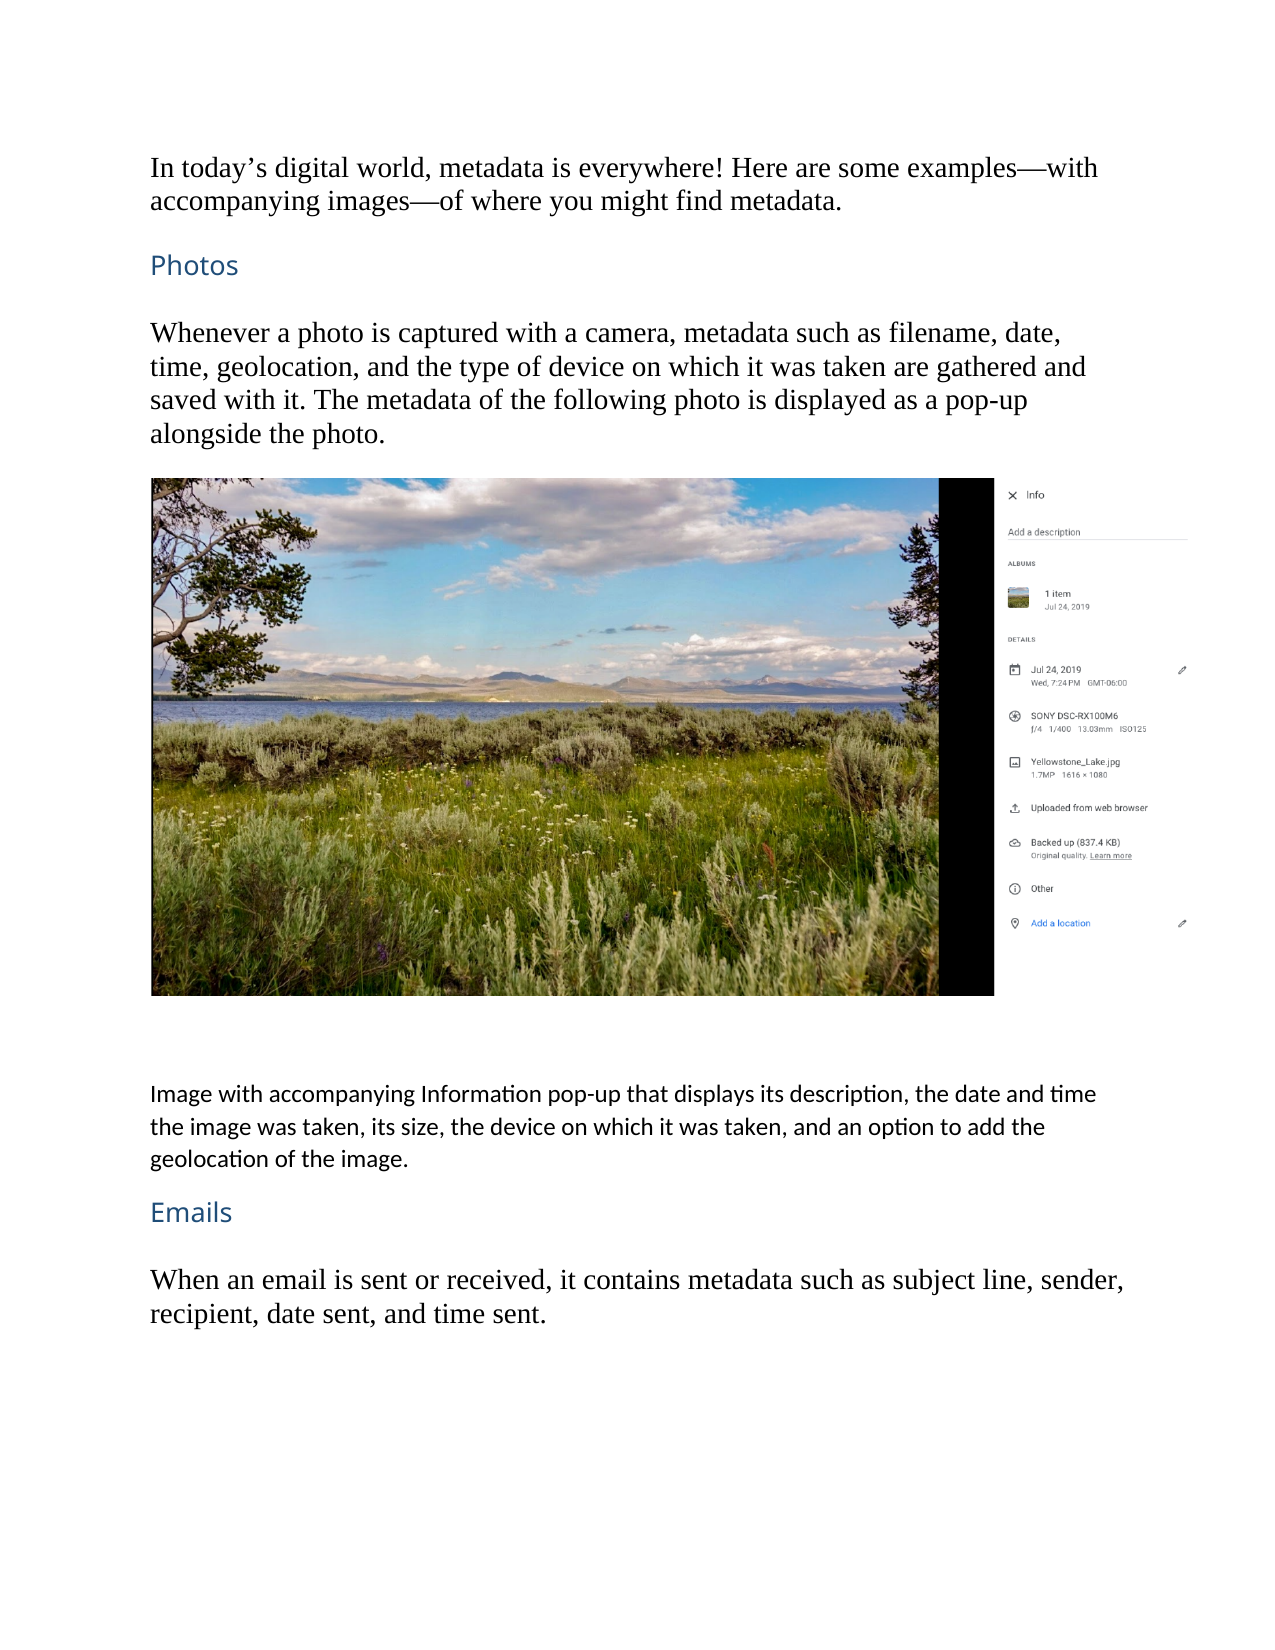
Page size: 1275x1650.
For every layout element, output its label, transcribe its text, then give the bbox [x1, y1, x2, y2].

text When an email is sent or received, it contains metadata such as subject line, sender, recipient, date sent, and time sent. [150, 1262, 1125, 1329]
picture [150, 478, 1193, 994]
subtitle Photos [150, 246, 1125, 283]
text Image with accompanying Information pop-up that displays its description, the date and time the image was taken, its size, the device on which it was taken, and an option to add the geolocation of the image. [150, 994, 1125, 1174]
text In today’s digital world, metadata is everywhere! Here are some examples—with accompanying images—of where you might find metadata. [150, 150, 1125, 217]
text Whenever a photo is captured with a camera, metadata such as filename, date, time, geolocation, and the type of device on which it was taken are gathered and saved with it. The metadata of the following photo is displayed as a pop-up alongside the photo. [150, 315, 1125, 449]
subtitle Emails [150, 1193, 1125, 1230]
